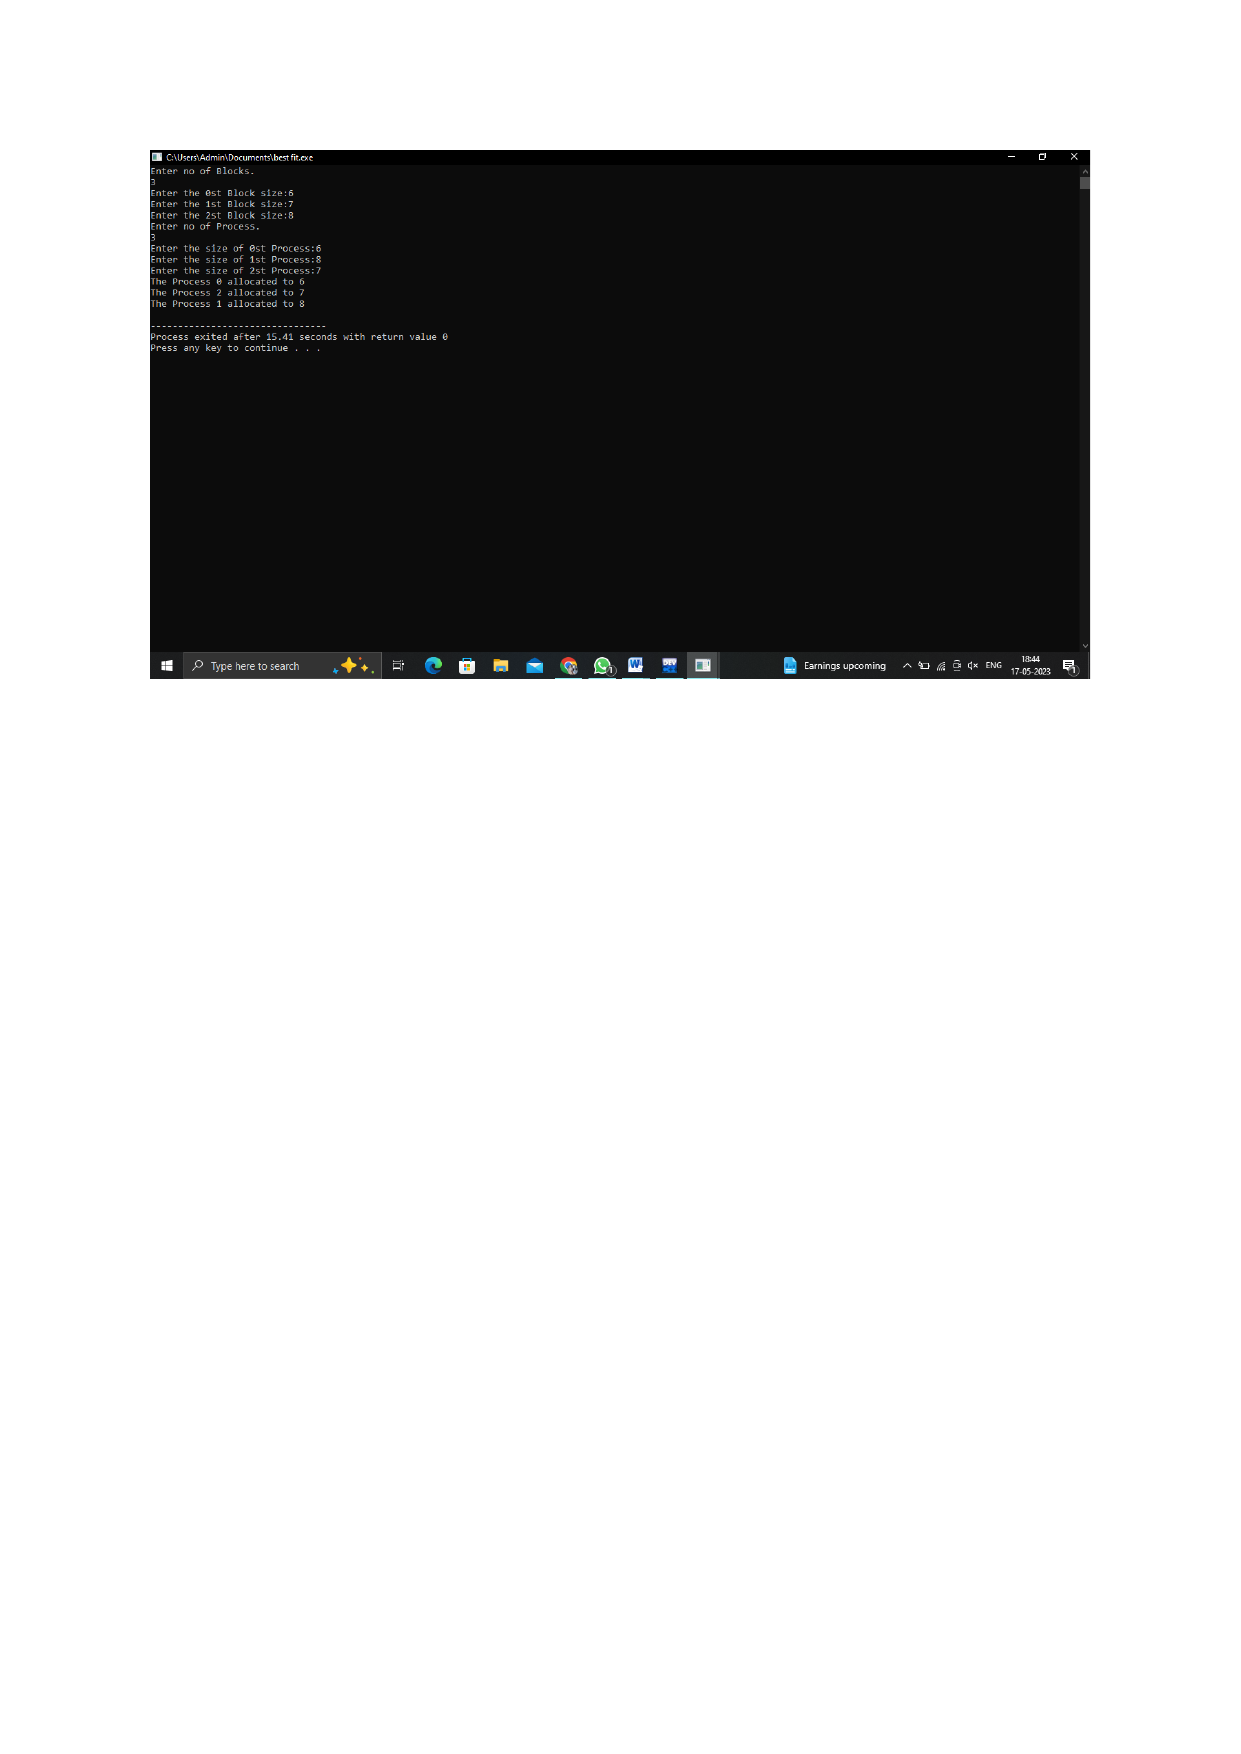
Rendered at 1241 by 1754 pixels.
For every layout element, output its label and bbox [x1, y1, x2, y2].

picture [150, 150, 1091, 679]
